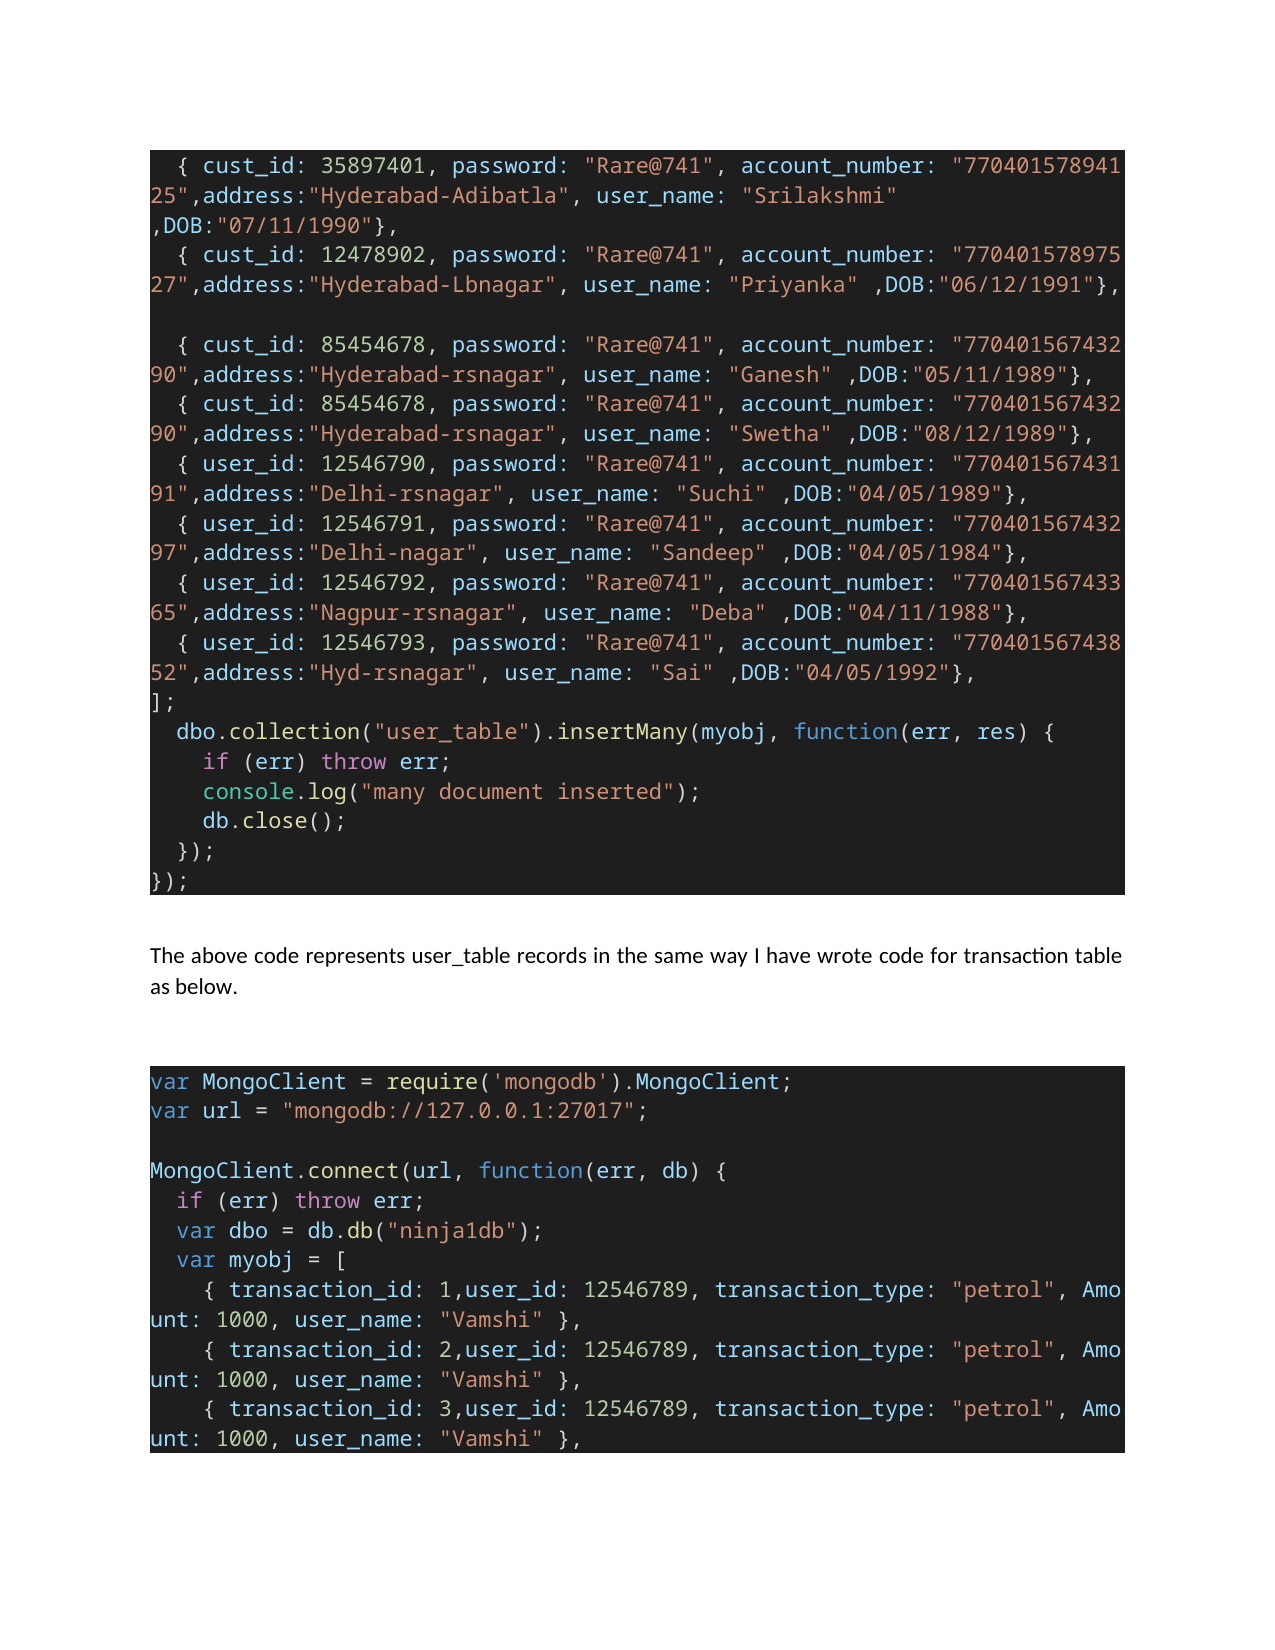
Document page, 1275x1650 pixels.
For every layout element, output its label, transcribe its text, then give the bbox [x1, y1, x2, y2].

text { user_id: 12546790, password: "Rare@741", account_number: "77040156743191",address:"Delhi-rsnagar", user_name: "Suchi" ,DOB:"04/05/1989"}, [150, 448, 1125, 507]
text if (err) throw err; [150, 746, 1125, 776]
text console.log("many document inserted"); [150, 776, 1125, 805]
text { cust_id: 85454678, password: "Rare@741", account_number: "77040156743290",address:"Hyderabad-rsnagar", user_name: "Ganesh" ,DOB:"05/11/1989"}, [150, 329, 1125, 388]
text db.close(); [150, 805, 1125, 835]
text ]; [150, 686, 1125, 716]
text var myobj = [ [150, 1244, 1125, 1274]
text var url = "mongodb://127.0.0.1:27017"; [150, 1095, 1125, 1125]
text { transaction_id: 1,user_id: 12546789, transaction_type: "petrol", Amount: 1000, user_name: "Vamshi" }, [150, 1274, 1125, 1334]
text { cust_id: 35897401, password: "Rare@741", account_number: "77040157894125",address:"Hyderabad-Adibatla", user_name: "Srilakshmi" ,DOB:"07/11/1990"}, [150, 150, 1125, 239]
text { transaction_id: 2,user_id: 12546789, transaction_type: "petrol", Amount: 1000, user_name: "Vamshi" }, [150, 1334, 1125, 1393]
text { transaction_id: 3,user_id: 12546789, transaction_type: "petrol", Amount: 1000, user_name: "Vamshi" }, [150, 1393, 1125, 1453]
text var MongoClient = require('mongodb').MongoClient; [150, 1066, 1125, 1095]
text { user_id: 12546793, password: "Rare@741", account_number: "77040156743852",address:"Hyd-rsnagar", user_name: "Sai" ,DOB:"04/05/1992"}, [150, 627, 1125, 686]
text { user_id: 12546791, password: "Rare@741", account_number: "77040156743297",address:"Delhi-nagar", user_name: "Sandeep" ,DOB:"04/05/1984"}, [150, 507, 1125, 567]
text { cust_id: 85454678, password: "Rare@741", account_number: "77040156743290",address:"Hyderabad-rsnagar", user_name: "Swetha" ,DOB:"08/12/1989"}, [150, 388, 1125, 448]
text if (err) throw err; [150, 1185, 1125, 1214]
text The above code represents user_table records in the same way I have wrote code for transaction table as below. [150, 942, 1125, 1000]
text }); [150, 835, 1125, 865]
text dbo.collection("user_table").insertMany(myobj, function(err, res) { [150, 716, 1125, 746]
text MongoClient.connect(url, function(err, db) { [150, 1155, 1125, 1185]
text }); [150, 865, 1125, 895]
text var dbo = db.db("ninja1db"); [150, 1214, 1125, 1244]
text { cust_id: 12478902, password: "Rare@741", account_number: "77040157897527",address:"Hyderabad-Lbnagar", user_name: "Priyanka" ,DOB:"06/12/1991"}, [150, 239, 1125, 329]
text { user_id: 12546792, password: "Rare@741", account_number: "77040156743365",address:"Nagpur-rsnagar", user_name: "Deba" ,DOB:"04/11/1988"}, [150, 567, 1125, 627]
